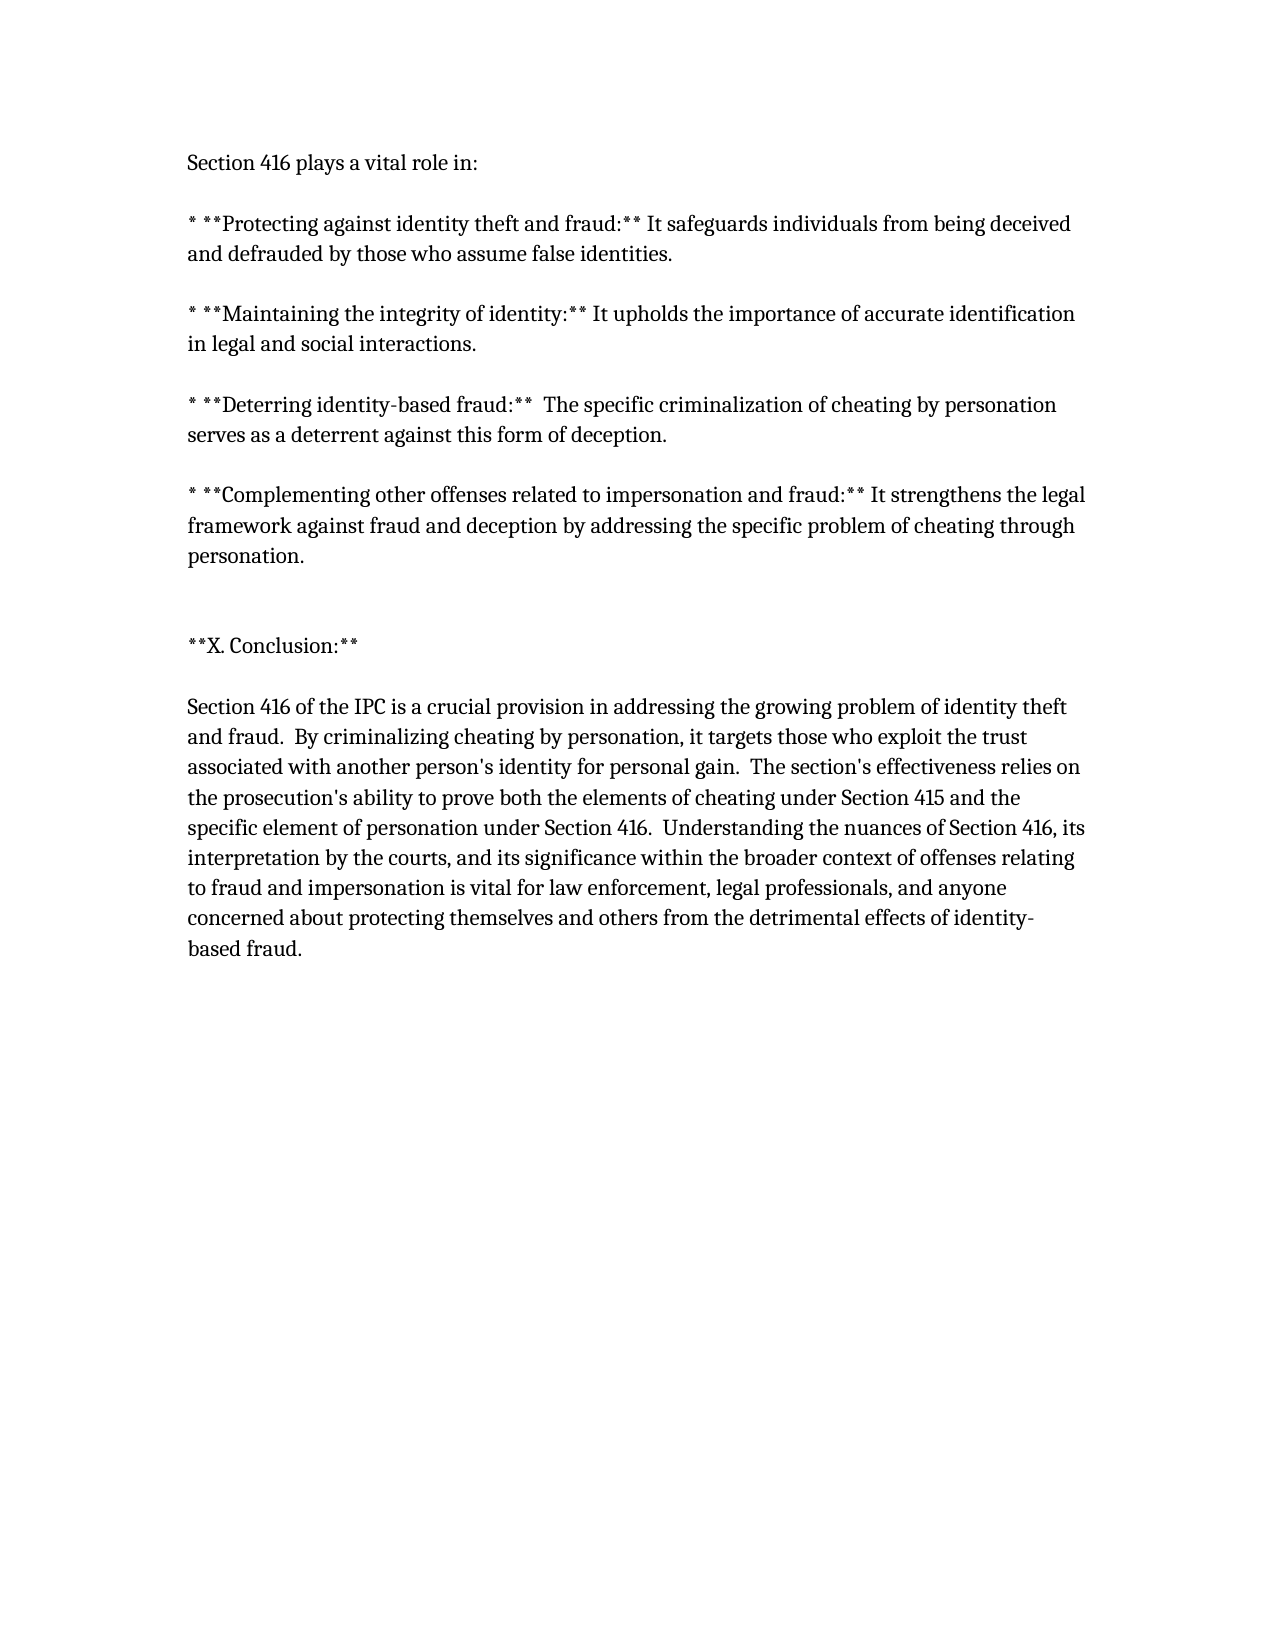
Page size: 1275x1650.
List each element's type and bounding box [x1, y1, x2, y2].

text [187, 150, 1087, 992]
